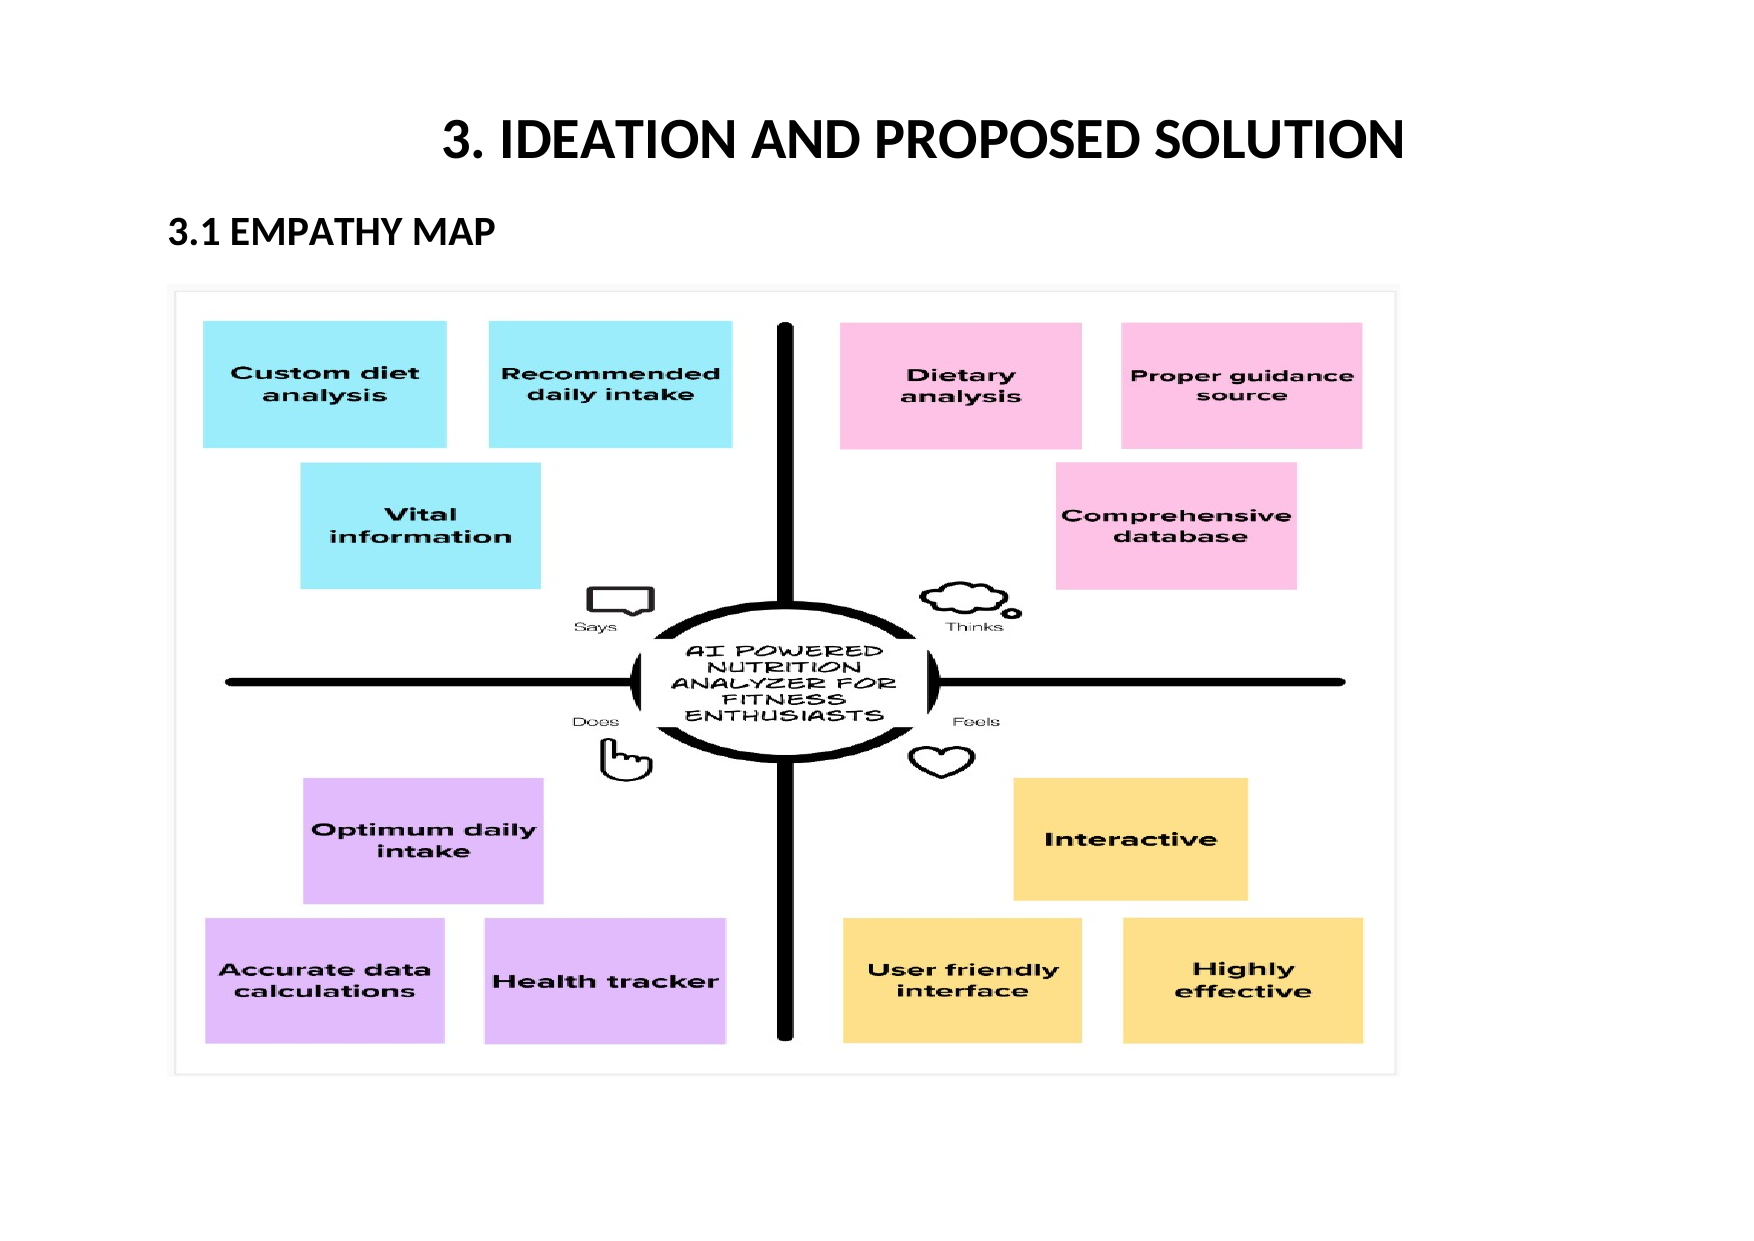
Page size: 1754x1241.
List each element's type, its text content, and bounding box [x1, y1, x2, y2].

text 3.1 EMPATHY MAP [167, 205, 1681, 256]
picture [167, 284, 1401, 1077]
text 3. IDEATION AND PROPOSED SOLUTION [167, 102, 1681, 173]
